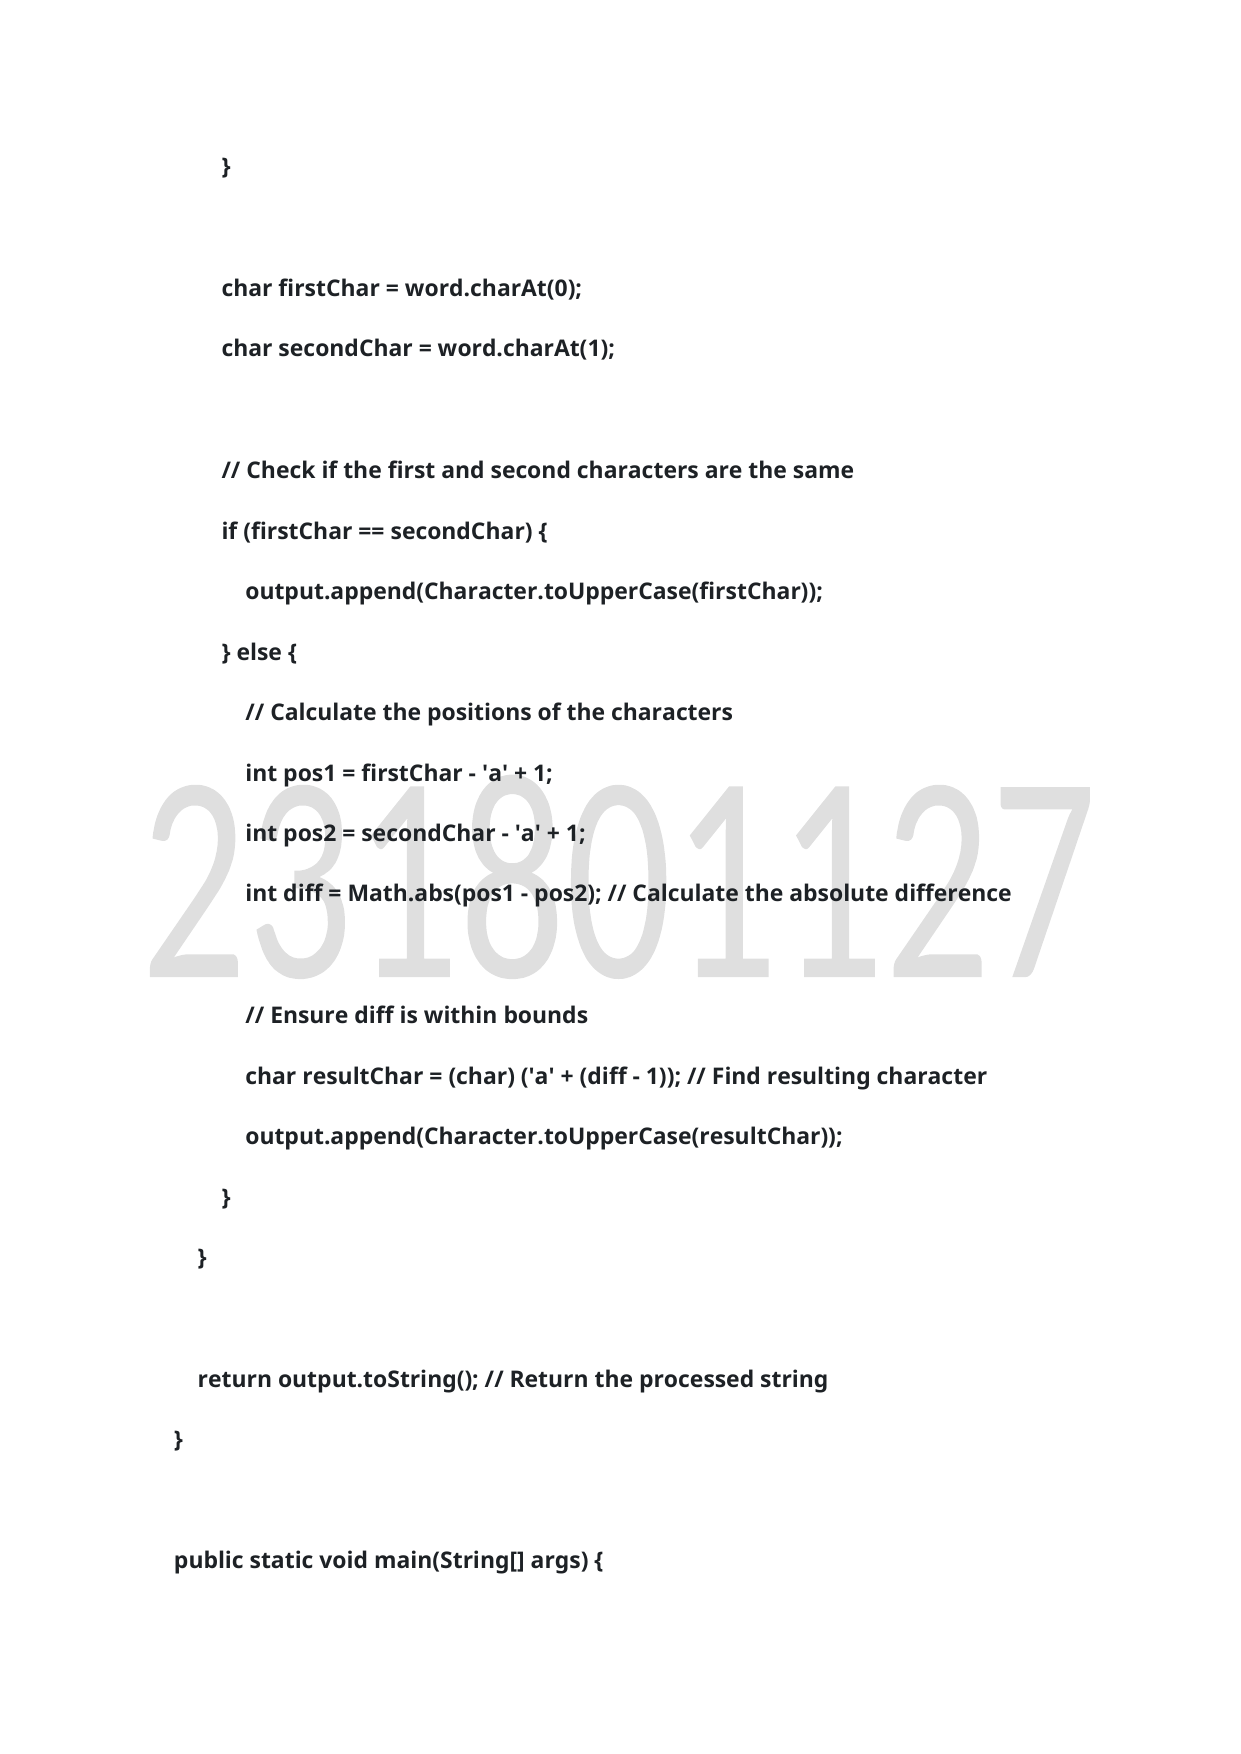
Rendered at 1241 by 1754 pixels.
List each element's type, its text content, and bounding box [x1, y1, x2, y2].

subtitle int pos2 = secondChar - 'a' + 1; [150, 817, 1090, 848]
subtitle // Check if the first and second characters are the same [150, 454, 1090, 486]
subtitle if (firstChar == secondChar) { [150, 515, 1090, 546]
subtitle // Ensure diff is within bounds [150, 999, 1090, 1031]
subtitle int diff = Math.abs(pos1 - pos2); // Calculate the absolute difference [150, 877, 1090, 908]
subtitle } [150, 1423, 1090, 1454]
subtitle return output.toString(); // Return the processed string [150, 1363, 1090, 1394]
subtitle } [150, 1241, 1090, 1272]
subtitle public static void main(String[] args) { [150, 1544, 1090, 1575]
subtitle // Calculate the positions of the characters [150, 696, 1090, 727]
subtitle char secondChar = word.charAt(1); [150, 332, 1090, 364]
subtitle } [150, 1181, 1090, 1212]
subtitle } else { [150, 636, 1090, 667]
subtitle char resultChar = (char) ('a' + (diff - 1)); // Find resulting character [150, 1060, 1090, 1091]
subtitle } [150, 150, 1090, 181]
subtitle int pos1 = firstChar - 'a' + 1; [150, 756, 1090, 788]
subtitle output.append(Character.toUpperCase(firstChar)); [150, 575, 1090, 606]
subtitle output.append(Character.toUpperCase(resultChar)); [150, 1120, 1090, 1151]
subtitle char firstChar = word.charAt(0); [150, 272, 1090, 303]
